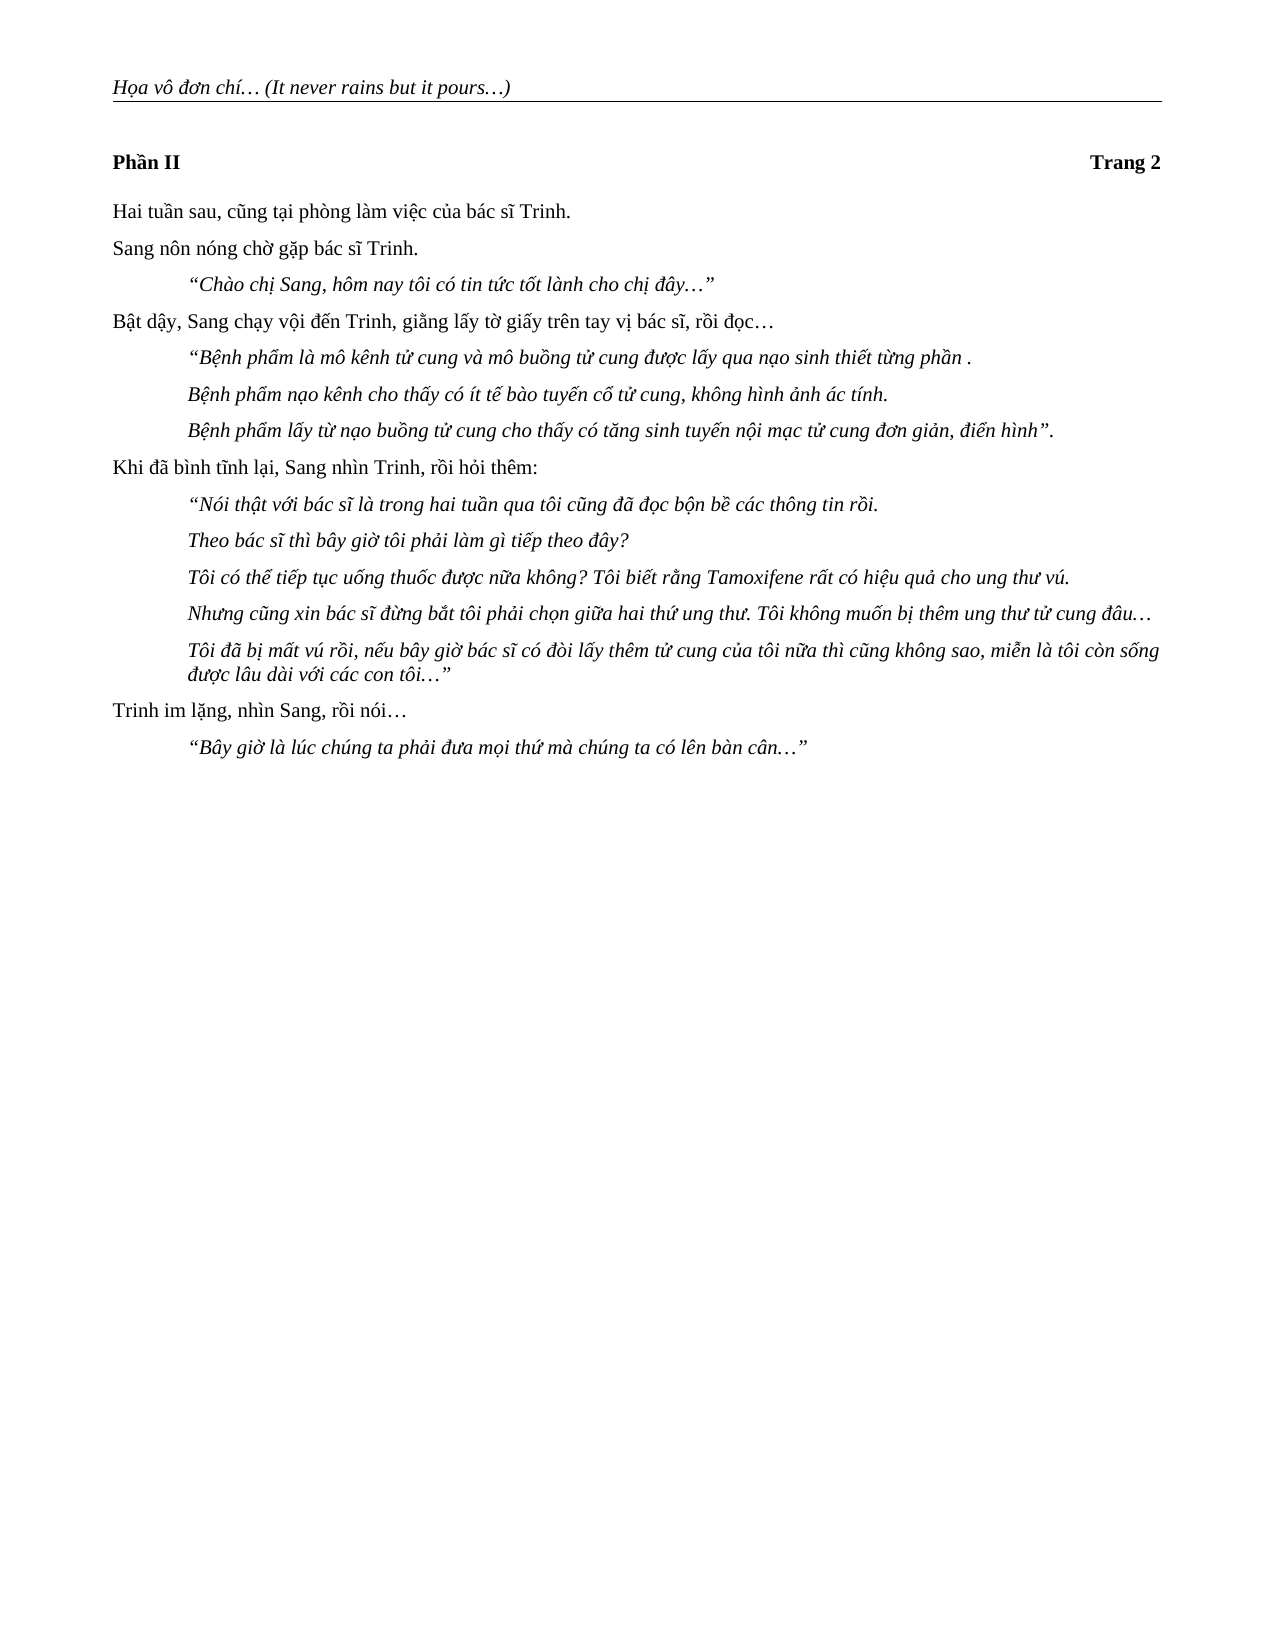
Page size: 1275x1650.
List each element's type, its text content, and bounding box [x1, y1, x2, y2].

text Phần II Trang 2 [112, 150, 1162, 174]
text “Nói thật với bác sĩ là trong hai tuần qua tôi cũng đã đọc bộn bề các thông tin rồi. [187, 492, 1162, 516]
text Theo bác sĩ thì bây giờ tôi phải làm gì tiếp theo đây? [187, 528, 1162, 552]
text Khi đã bình tĩnh lại, Sang nhìn Trinh, rồi hỏi thêm: [112, 455, 1162, 479]
text Tôi đã bị mất vú rồi, nếu bây giờ bác sĩ có đòi lấy thêm tử cung của tôi nữa thì cũng không sao, miễn là tôi còn sống được lâu dài với các con tôi…” [187, 638, 1162, 686]
text “Bệnh phẩm là mô kênh tử cung và mô buồng tử cung được lấy qua nạo sinh thiết từng phần . [187, 345, 1162, 369]
text Nhưng cũng xin bác sĩ đừng bắt tôi phải chọn giữa hai thứ ung thư. Tôi không muốn bị thêm ung thư tử cung đâu… [187, 601, 1162, 625]
text “Bây giờ là lúc chúng ta phải đưa mọi thứ mà chúng ta có lên bàn cân…” [187, 735, 1162, 759]
text Trinh im lặng, nhìn Sang, rồi nói… [112, 698, 1162, 722]
text Hai tuần sau, cũng tại phòng làm việc của bác sĩ Trinh. [112, 199, 1162, 223]
text Bệnh phẩm nạo kênh cho thấy có ít tế bào tuyến cổ tử cung, không hình ảnh ác tính. [187, 382, 1162, 406]
text “Chào chị Sang, hôm nay tôi có tin tức tốt lành cho chị đây…” [187, 272, 1162, 296]
text Tôi có thể tiếp tục uống thuốc được nữa không? Tôi biết rằng Tamoxifene rất có hiệu quả cho ung thư vú. [187, 565, 1162, 589]
text Sang nôn nóng chờ gặp bác sĩ Trinh. [112, 236, 1162, 260]
text Bệnh phẩm lấy từ nạo buồng tử cung cho thấy có tăng sinh tuyến nội mạc tử cung đơn giản, điển hình”. [187, 418, 1162, 442]
text Bật dậy, Sang chạy vội đến Trinh, giằng lấy tờ giấy trên tay vị bác sĩ, rồi đọc… [112, 309, 1162, 333]
